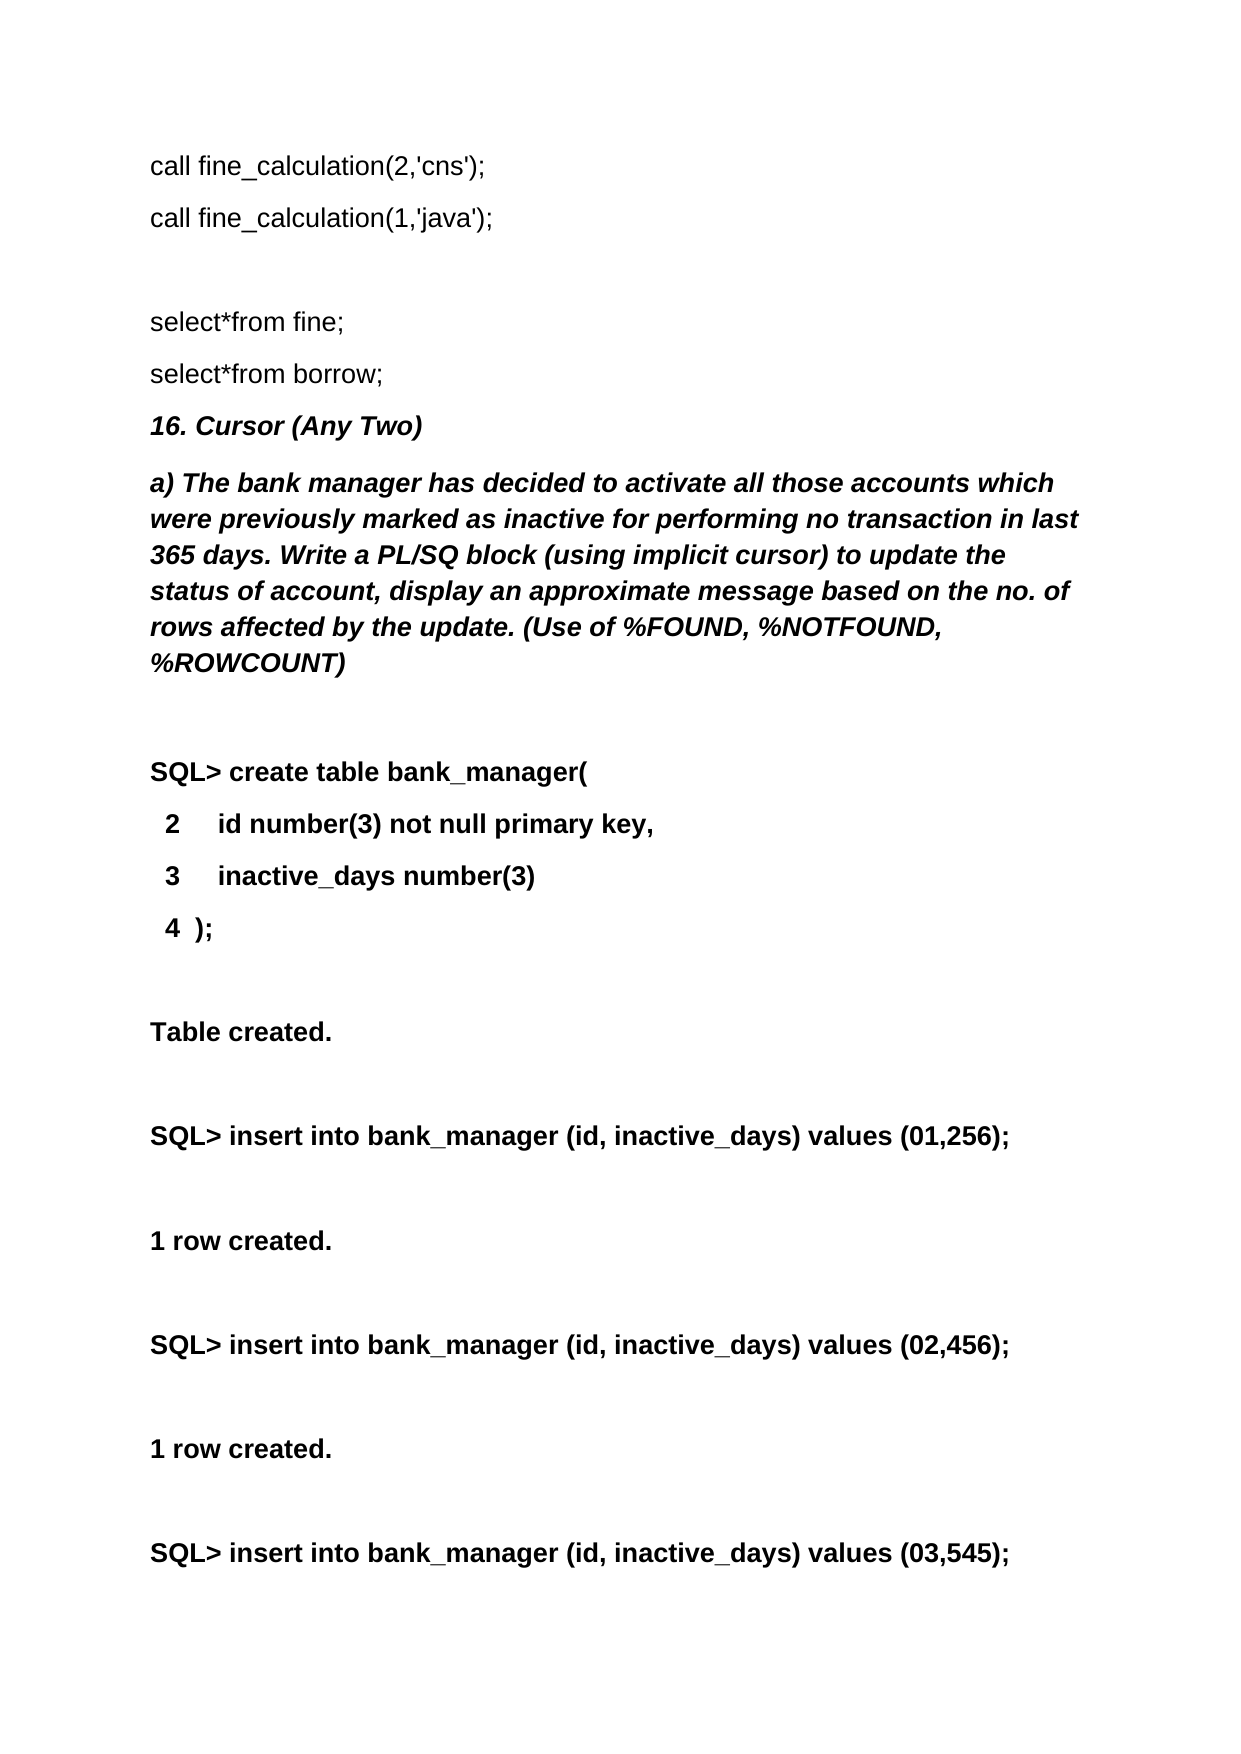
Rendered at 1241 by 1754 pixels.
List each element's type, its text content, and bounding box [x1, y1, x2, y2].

text call fine_calculation(2,'cns'); [150, 150, 1090, 181]
text 1 row created. [150, 1433, 1090, 1464]
text SQL> insert into bank_manager (id, inactive_days) values (01,256); [150, 1120, 1090, 1152]
text select*from fine; [150, 306, 1090, 337]
text 2 id number(3) not null primary key, [150, 808, 1090, 839]
text 16. Cursor (Any Two) [150, 410, 1090, 442]
text SQL> insert into bank_manager (id, inactive_days) values (03,545); [150, 1537, 1090, 1568]
text call fine_calculation(1,'java'); [150, 202, 1090, 233]
text a) The bank manager has decided to activate all those accounts which were previously marked as inactive for performing no transaction in last 365 days. Write a PL/SQ block (using implicit cursor) to update the status of account, display an approximate message based on the no. of rows affected by the update. (Use of %FOUND, %NOTFOUND, %ROWCOUNT) [150, 467, 1090, 678]
text select*from borrow; [150, 358, 1090, 389]
text 3 inactive_days number(3) [150, 860, 1090, 891]
text 1 row created. [150, 1224, 1090, 1256]
text Table created. [150, 1016, 1090, 1047]
text 4 ); [150, 912, 1090, 943]
text SQL> create table bank_manager( [150, 756, 1090, 787]
text SQL> insert into bank_manager (id, inactive_days) values (02,456); [150, 1329, 1090, 1360]
